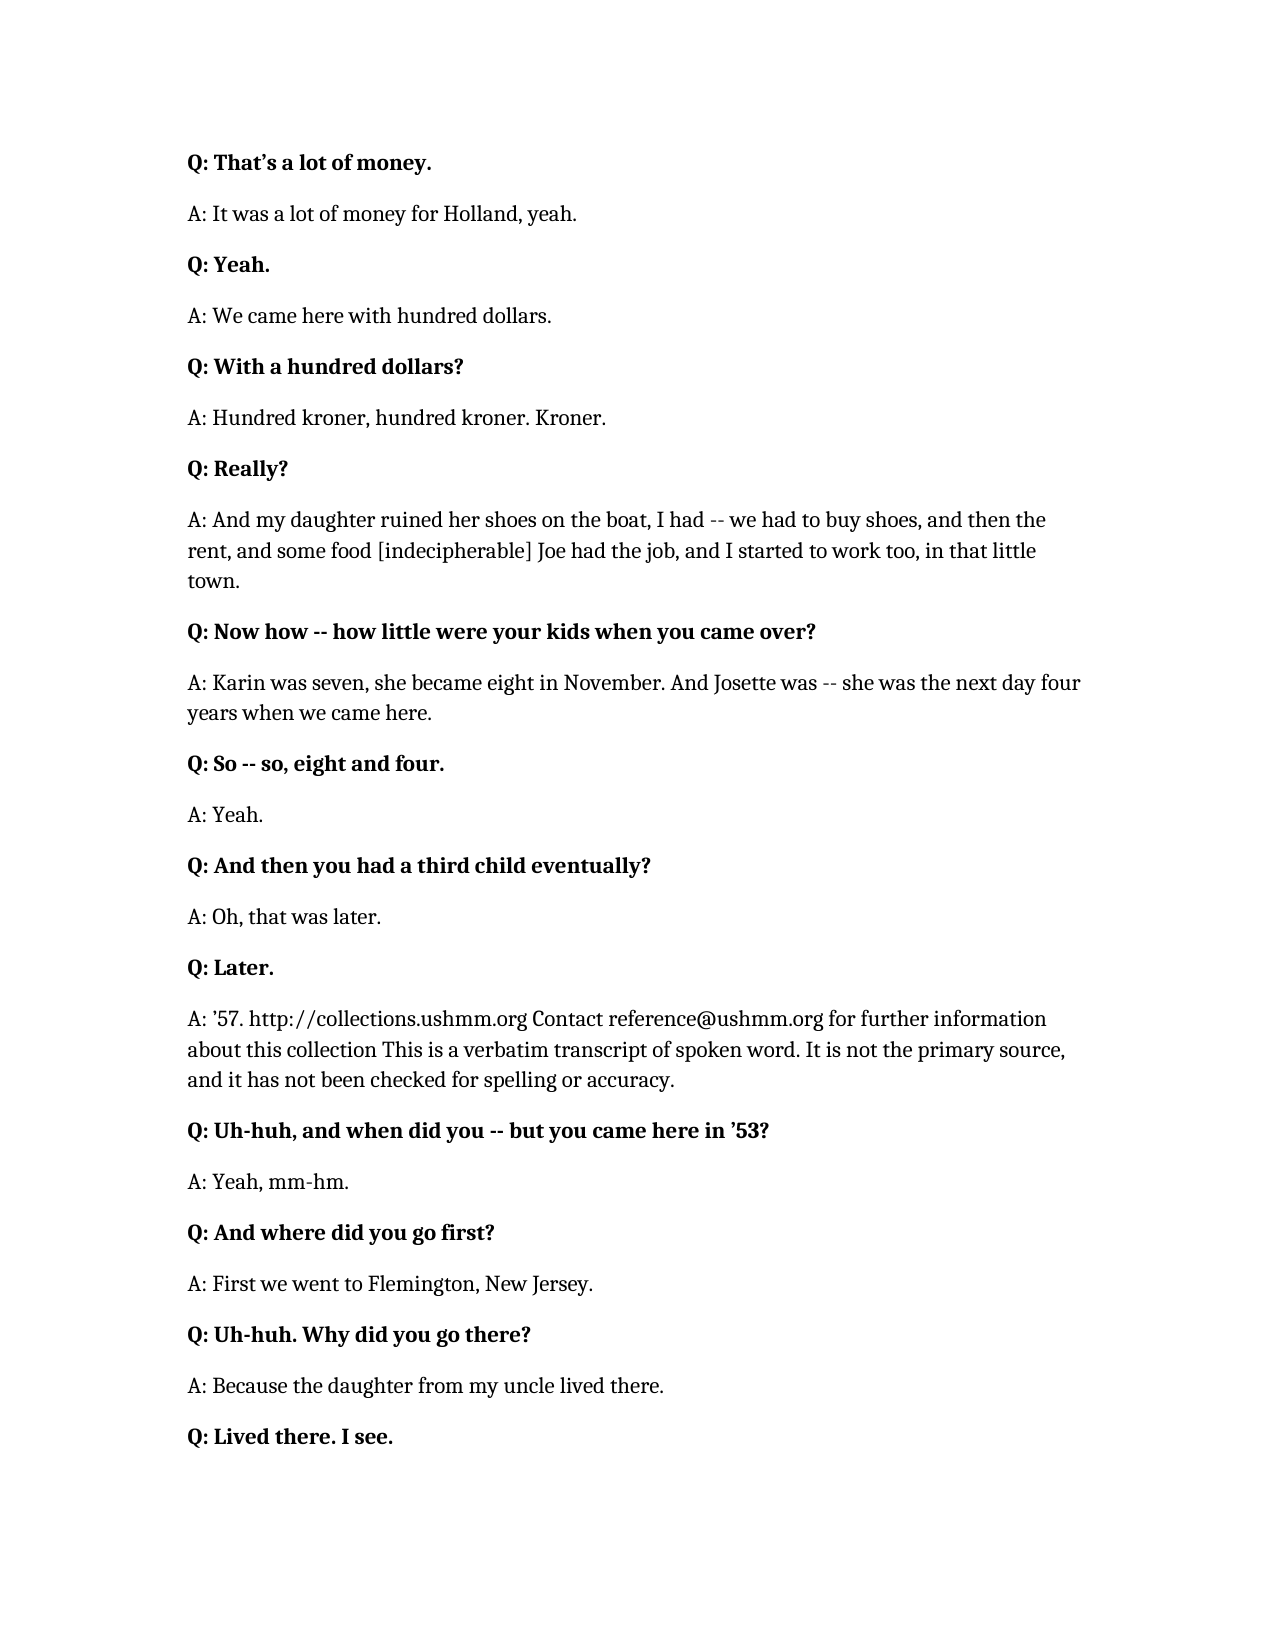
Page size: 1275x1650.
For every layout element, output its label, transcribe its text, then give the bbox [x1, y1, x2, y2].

text Q: And then you had a third child eventually? [187, 853, 1087, 879]
text A: Oh, that was later. [187, 904, 1087, 931]
text Q: And where did you go first? [187, 1220, 1087, 1246]
text Q: Uh-huh. Why did you go there? [187, 1322, 1087, 1348]
text Q: Really? [187, 456, 1087, 483]
text A: Karin was seven, she became eight in November. And Josette was -- she was the next day four years when we came here. [187, 670, 1087, 726]
text A: Because the daughter from my uncle lived there. [187, 1373, 1087, 1399]
text Q: Yeah. [187, 252, 1087, 278]
text A: It was a lot of money for Holland, yeah. [187, 201, 1087, 227]
text A: ’57. http://collections.ushmm.org Contact reference@ushmm.org for further information about this collection This is a verbatim transcript of spoken word. It is not the primary source, and it has not been checked for spelling or accuracy. [187, 1006, 1087, 1093]
text A: And my daughter ruined her shoes on the boat, I had -- we had to buy shoes, and then the rent, and some food [indecipherable] Joe had the job, and I started to work too, in that little town. [187, 507, 1087, 594]
text A: First we went to Flemington, New Jersey. [187, 1271, 1087, 1297]
text Q: Later. [187, 955, 1087, 982]
text A: We came here with hundred dollars. [187, 303, 1087, 329]
text A: Yeah, mm-hm. [187, 1169, 1087, 1195]
text Q: So -- so, eight and four. [187, 751, 1087, 777]
text A: Hundred kroner, hundred kroner. Kroner. [187, 405, 1087, 432]
text Q: With a hundred dollars? [187, 354, 1087, 381]
text A: Yeah. [187, 802, 1087, 828]
text Q: That’s a lot of money. [187, 150, 1087, 176]
text Q: Uh-huh, and when did you -- but you came here in ’53? [187, 1118, 1087, 1144]
text Q: Lived there. I see. [187, 1424, 1087, 1450]
text Q: Now how -- how little were your kids when you came over? [187, 619, 1087, 645]
